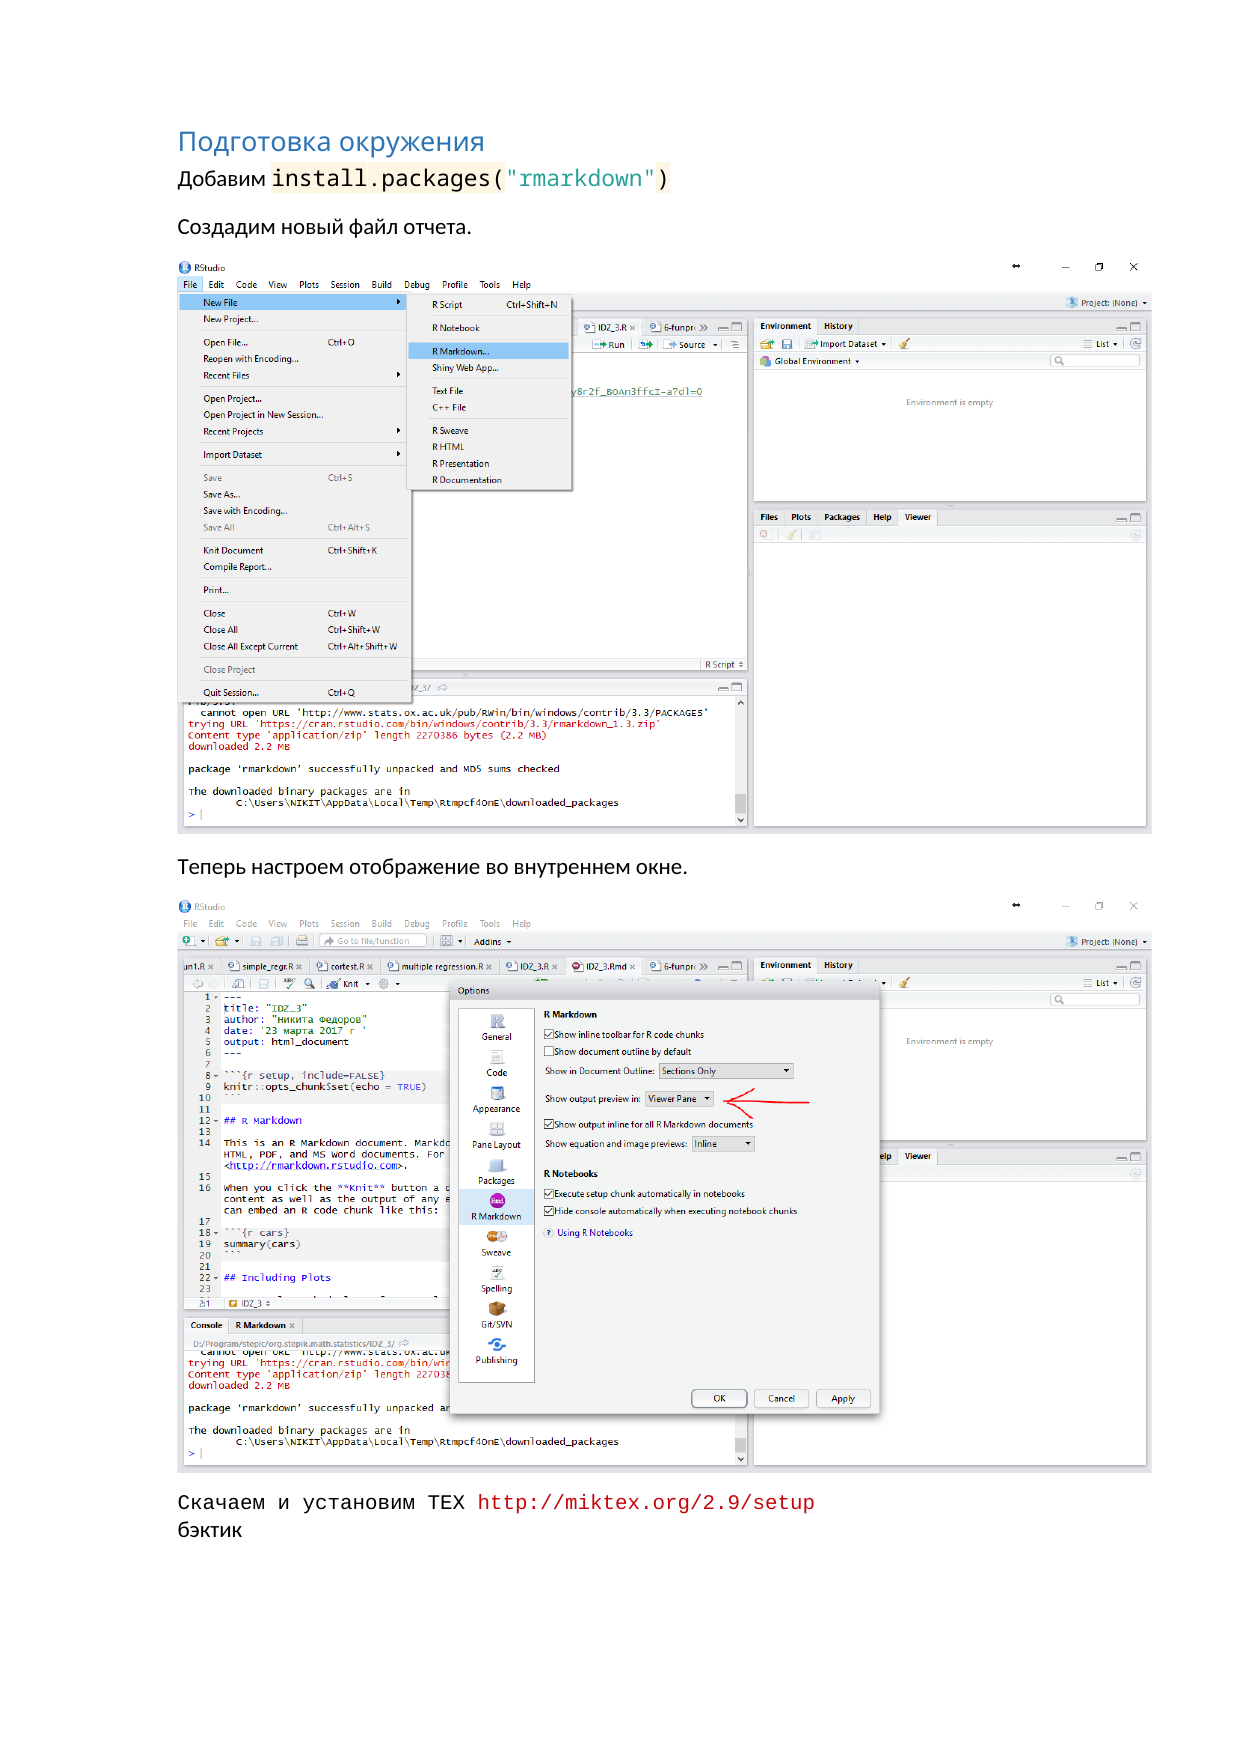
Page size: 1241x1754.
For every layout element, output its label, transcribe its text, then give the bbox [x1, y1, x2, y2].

text Теперь настроем отображение во внутреннем окне. [177, 852, 1152, 880]
picture [177, 259, 1152, 834]
text Создадим новый файл отчета. [177, 212, 1152, 241]
text Скачаем и установим ТЕХ http://miktex.org/2.9/setup [177, 1492, 1152, 1516]
picture [177, 899, 1152, 1473]
text бэктик [177, 1516, 1152, 1543]
